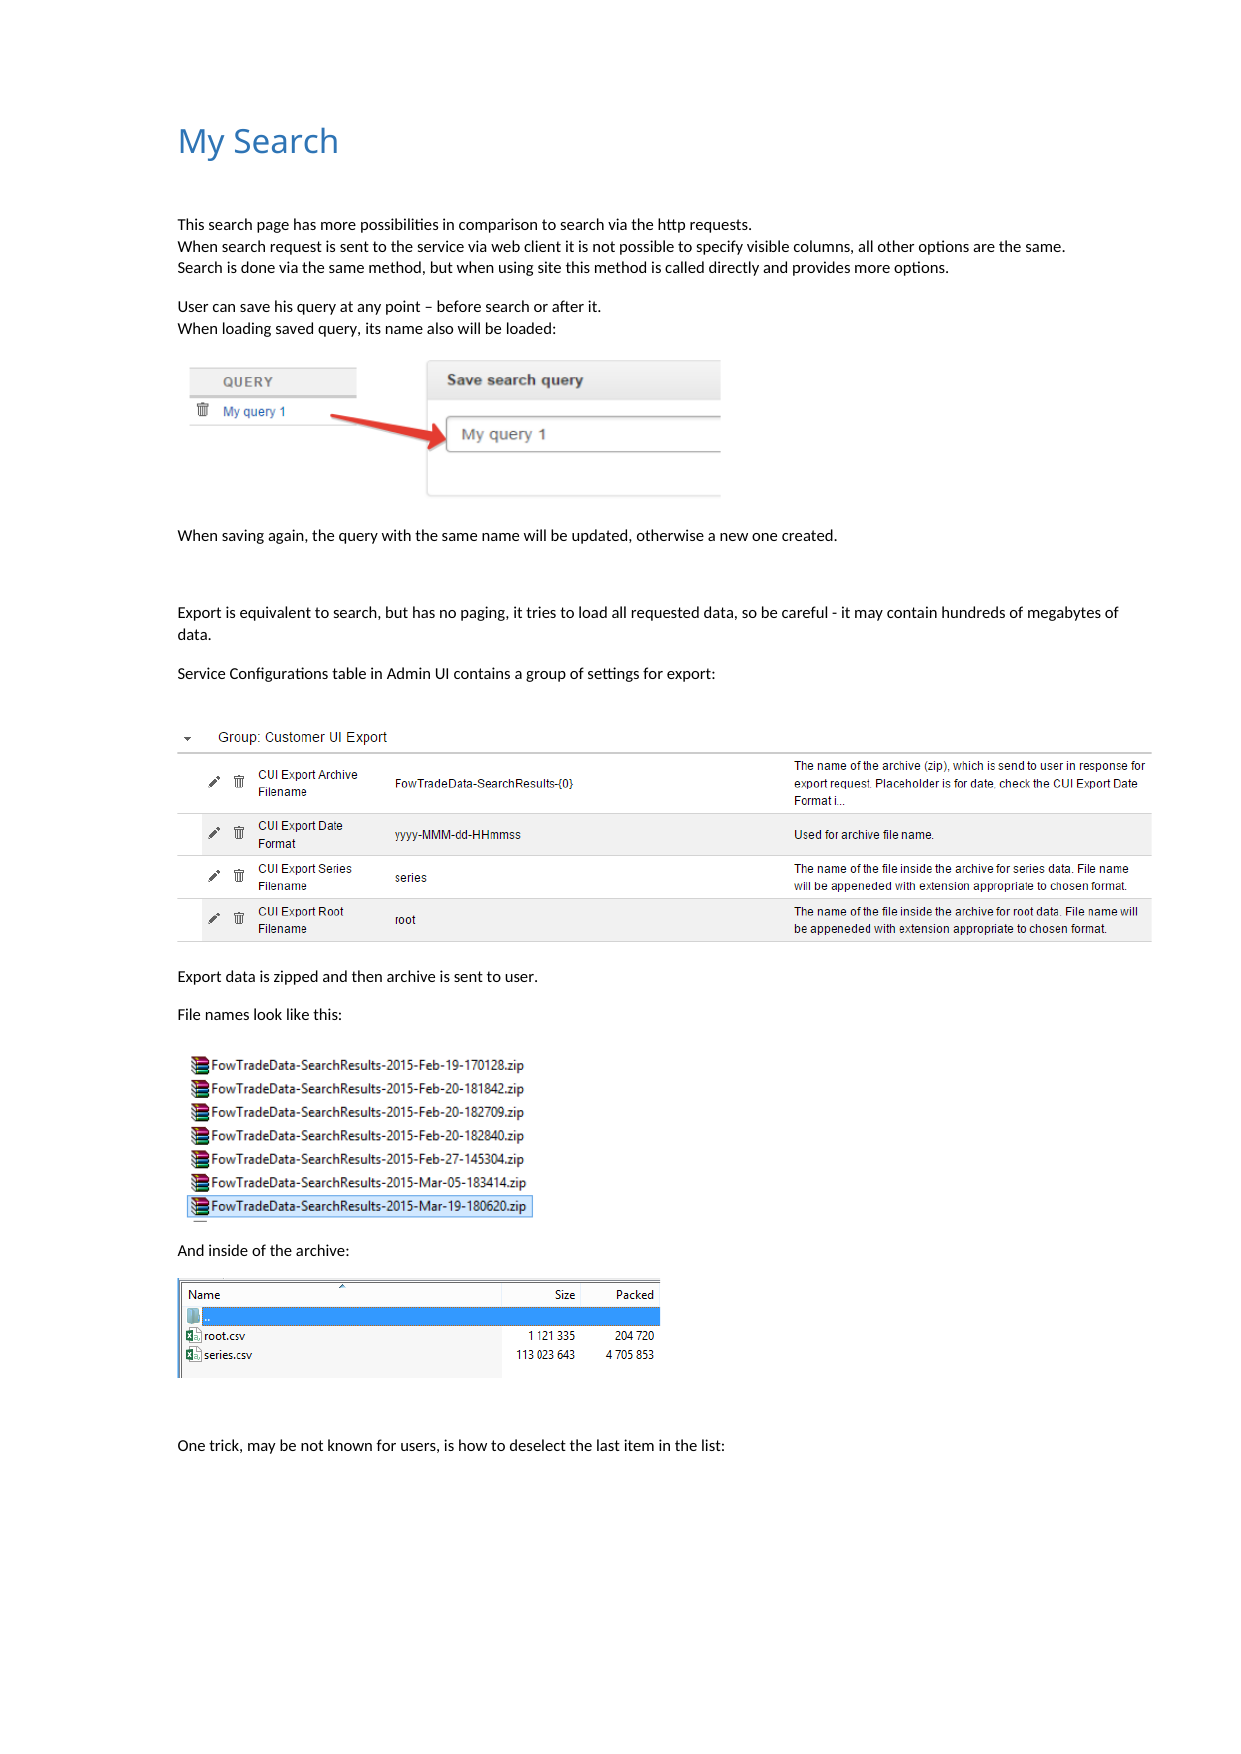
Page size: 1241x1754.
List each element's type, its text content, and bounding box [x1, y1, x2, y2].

text And inside of the archive: [177, 1240, 1152, 1260]
text Export data is zipped and then archive is sent to user. [177, 966, 1152, 986]
picture [177, 1278, 661, 1378]
text File names look like this: [177, 1004, 1152, 1025]
picture [177, 356, 721, 507]
text When saving again, the query with the same name will be updated, otherwise a new one created. [177, 526, 1152, 546]
text One trick, may be not known for users, is how to deselect the last item in the list: [177, 1435, 1152, 1455]
text Service Configurations table in Admin UI contains a group of settings for export: [177, 663, 1152, 683]
text This search page has more possibilities in comparison to search via the http requests. When search request is sent to the service via web client it is not possible to specify visible columns, all other options are the same. Search is done via the same method, but when using site this method is called directly and provides more options. [177, 214, 1152, 278]
picture [177, 1042, 543, 1222]
text Export is equivalent to search, but has no paging, it tries to load all requested data, so be careful - it may contain hundreds of megabytes of data. [177, 603, 1152, 645]
text User can save his query at any point – before search or after it. When loading saved query, its name also will be loaded: [177, 296, 1152, 338]
picture [177, 724, 1152, 947]
subtitle My Search [177, 118, 1152, 163]
